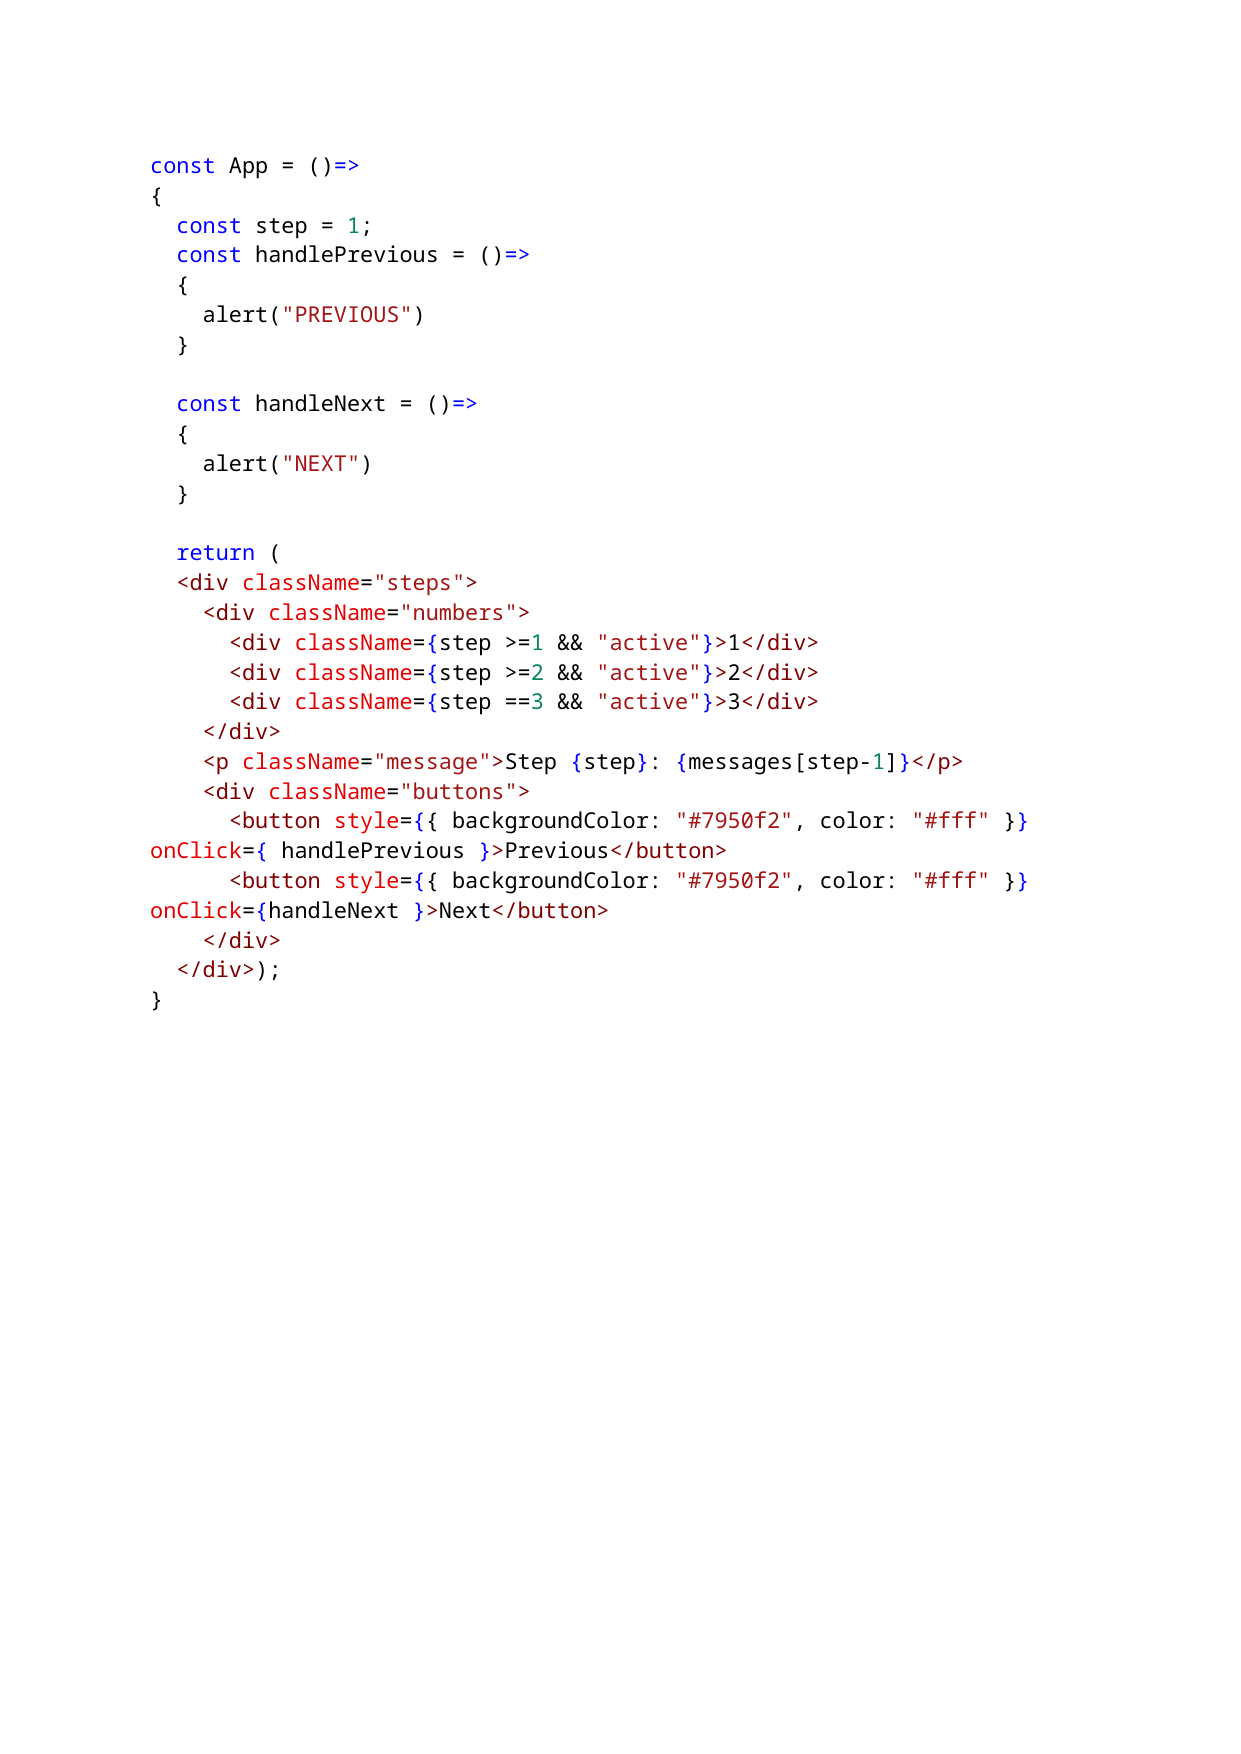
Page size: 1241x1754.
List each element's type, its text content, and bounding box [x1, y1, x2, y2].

text </div> [150, 716, 1090, 746]
text alert("NEXT") [150, 448, 1090, 478]
text return ( [150, 537, 1090, 567]
text <div className="numbers"> [150, 597, 1090, 627]
text <div className="steps"> [150, 567, 1090, 597]
text <div className="buttons"> [150, 776, 1090, 805]
text { [150, 418, 1090, 448]
text } [150, 478, 1090, 507]
text <div className={step >=2 && "active"}>2</div> [150, 656, 1090, 686]
text const handleNext = ()=> [150, 388, 1090, 418]
text alert("PREVIOUS") [150, 299, 1090, 329]
text <div className={step >=1 && "active"}>1</div> [150, 627, 1090, 656]
text </div>); [150, 954, 1090, 984]
text <button style={{ backgroundColor: "#7950f2", color: "#fff" }} onClick={handleNext }>Next</button> [150, 865, 1090, 924]
text } [150, 984, 1090, 1014]
text } [150, 329, 1090, 358]
text const step = 1; [150, 209, 1090, 239]
text <button style={{ backgroundColor: "#7950f2", color: "#fff" }} onClick={ handlePrevious }>Previous</button> [150, 805, 1090, 865]
text const handlePrevious = ()=> [150, 239, 1090, 269]
text { [150, 269, 1090, 299]
text </div> [150, 924, 1090, 954]
text { [150, 180, 1090, 209]
text <p className="message">Step {step}: {messages[step-1]}</p> [150, 746, 1090, 776]
text <div className={step ==3 && "active"}>3</div> [150, 686, 1090, 716]
text const App = ()=> [150, 150, 1090, 180]
